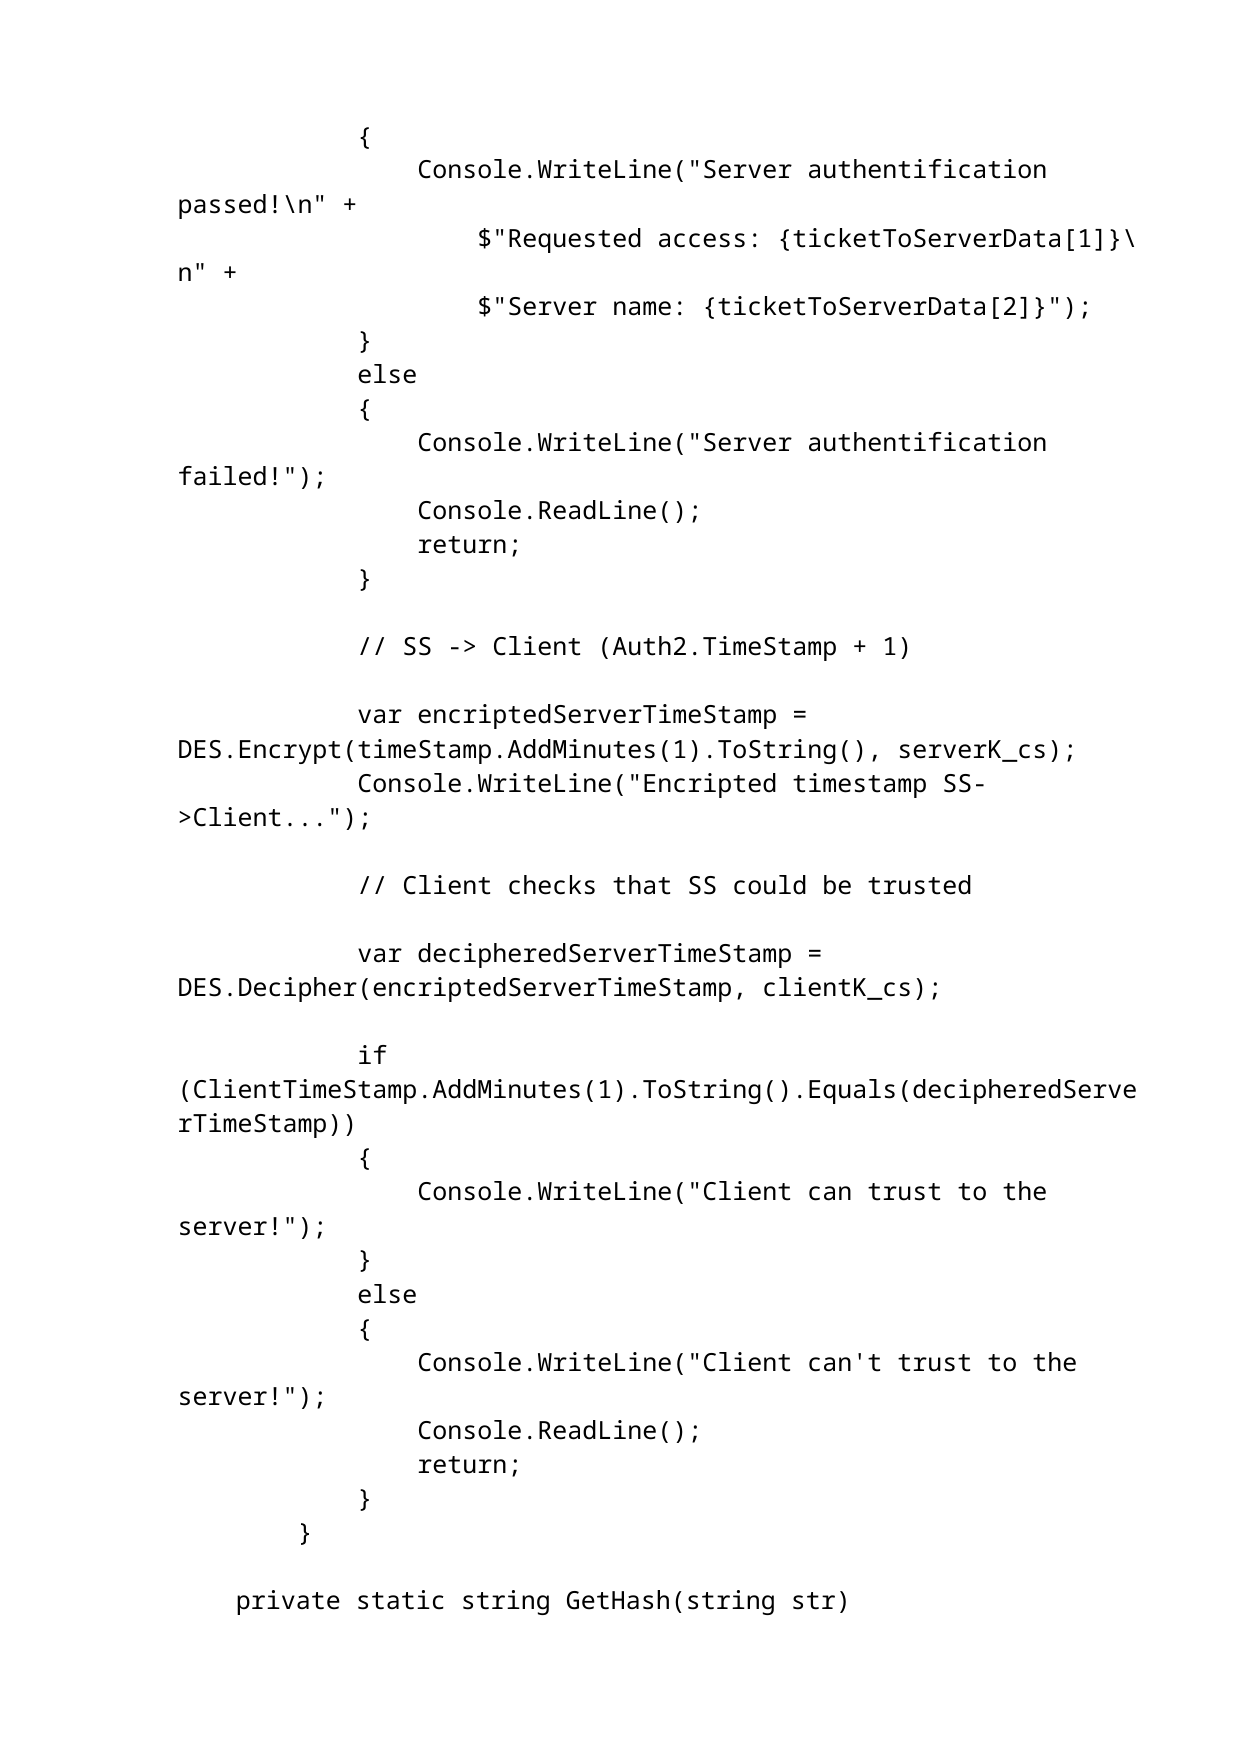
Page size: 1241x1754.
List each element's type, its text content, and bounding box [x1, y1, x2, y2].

text // SS -> Client (Auth2.TimeStamp + 1) [177, 629, 1152, 663]
text private static string GetHash(string str) [177, 1582, 1152, 1616]
text { [177, 1310, 1152, 1344]
text Console.WriteLine("Server authentification failed!"); [177, 425, 1152, 493]
text } [177, 1481, 1152, 1515]
text Console.ReadLine(); [177, 493, 1152, 527]
text Console.WriteLine("Encripted timestamp SS->Client..."); [177, 765, 1152, 833]
text var encriptedServerTimeStamp = DES.Encrypt(timeStamp.AddMinutes(1).ToString(), serverK_cs); [177, 697, 1152, 765]
text { [177, 118, 1152, 152]
text // Client checks that SS could be trusted [177, 867, 1152, 902]
text } [177, 1242, 1152, 1276]
text $"Requested access: {ticketToServerData[1]}\n" + [177, 220, 1152, 288]
text var decipheredServerTimeStamp = DES.Decipher(encriptedServerTimeStamp, clientK_cs); [177, 936, 1152, 1004]
text return; [177, 527, 1152, 561]
text } [177, 322, 1152, 357]
text $"Server name: {ticketToServerData[2]}"); [177, 288, 1152, 322]
text Console.WriteLine("Client can't trust to the server!"); [177, 1344, 1152, 1412]
text else [177, 357, 1152, 391]
text if (ClientTimeStamp.AddMinutes(1).ToString().Equals(decipheredServerTimeStamp)) [177, 1038, 1152, 1140]
text else [177, 1276, 1152, 1310]
text { [177, 1140, 1152, 1174]
text } [177, 1515, 1152, 1549]
text } [177, 561, 1152, 595]
text Console.WriteLine("Client can trust to the server!"); [177, 1174, 1152, 1242]
text return; [177, 1447, 1152, 1481]
text Console.WriteLine("Server authentification passed!\n" + [177, 152, 1152, 220]
text { [177, 391, 1152, 425]
text Console.ReadLine(); [177, 1412, 1152, 1447]
